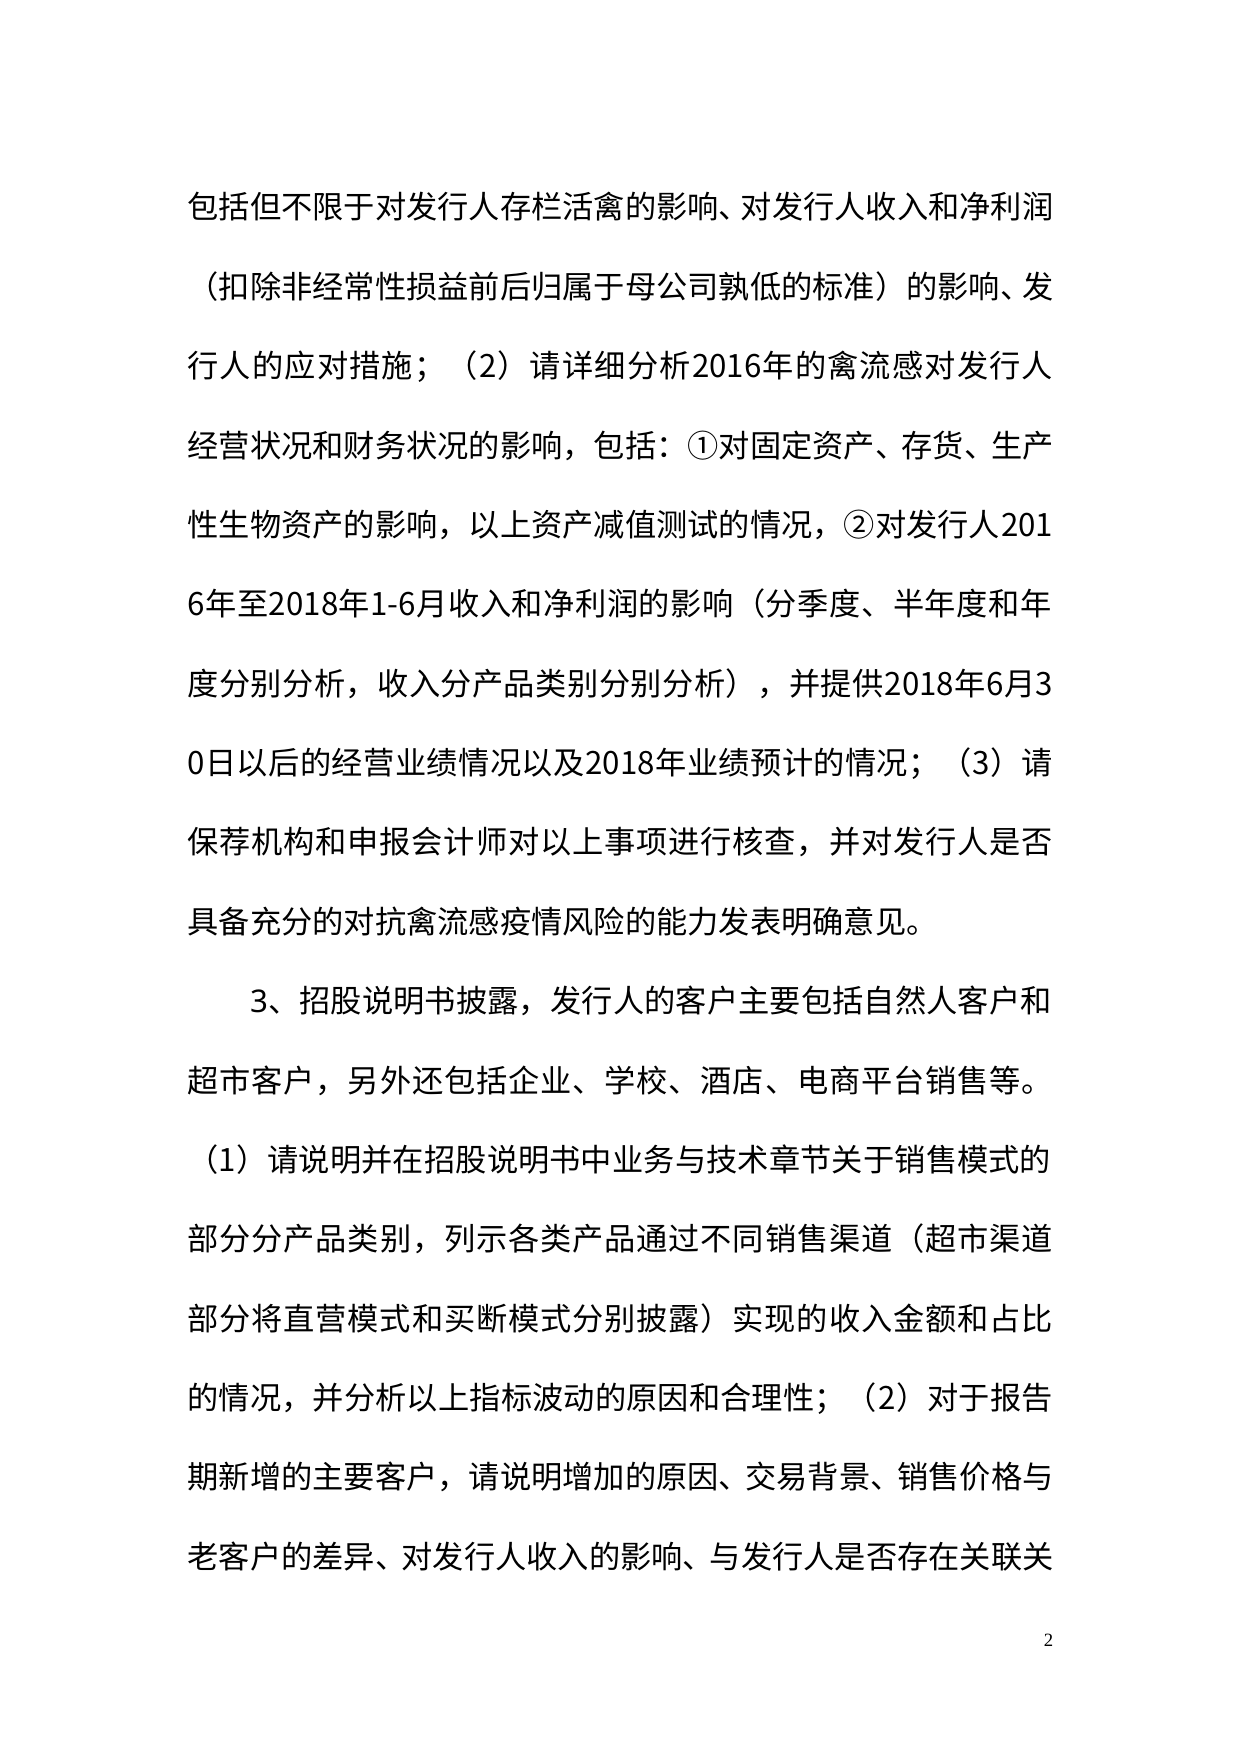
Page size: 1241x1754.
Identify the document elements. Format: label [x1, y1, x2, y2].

text [187, 166, 1053, 1118]
text [187, 1118, 1053, 1594]
